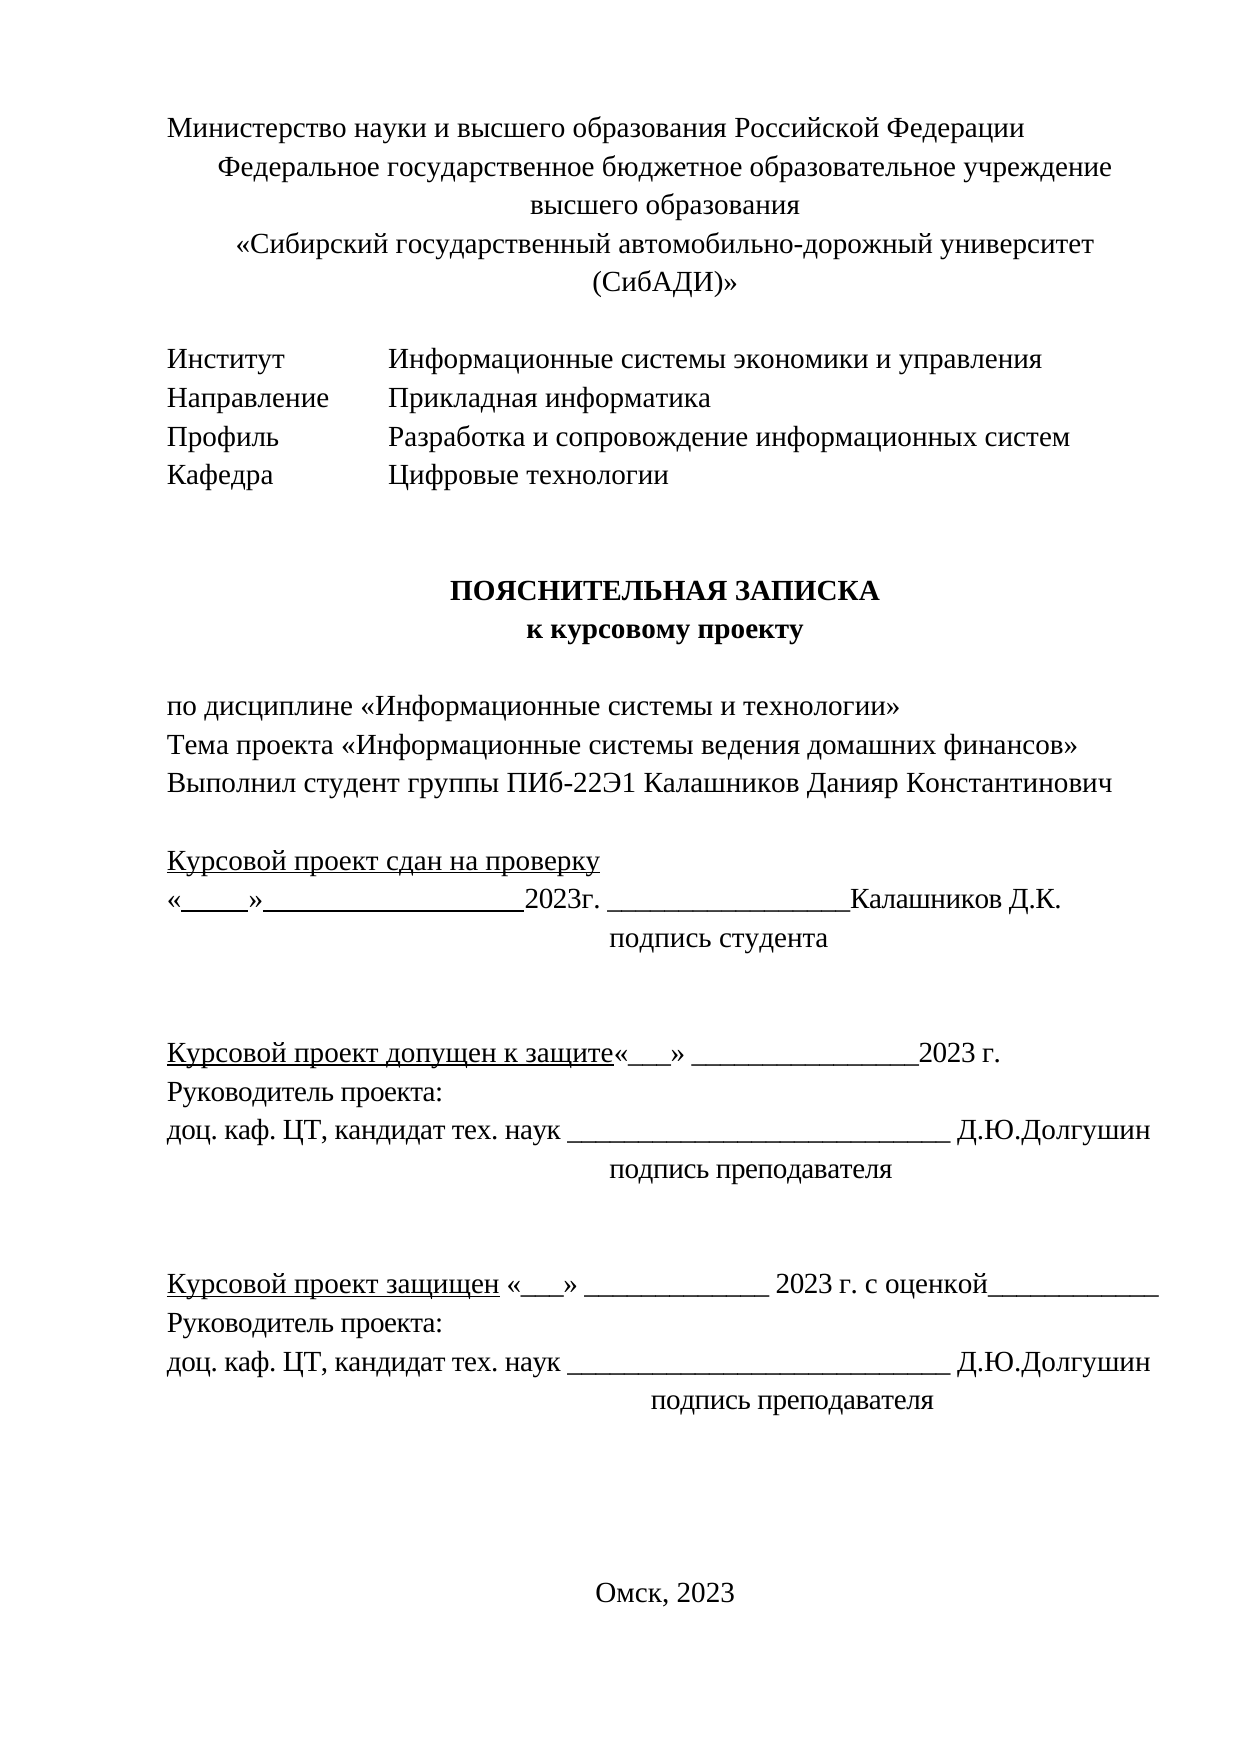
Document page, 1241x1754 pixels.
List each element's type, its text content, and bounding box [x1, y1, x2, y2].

text «Сибирский государственный автомобильно-дорожный университет (СибАДИ)» [167, 226, 1163, 298]
text подпись преподавателя [167, 1382, 1163, 1416]
text Федеральное государственное бюджетное образовательное учреждение [167, 149, 1163, 182]
text доц. каф. ЦТ, кандидат тех. наук ___________________________ Д.Ю.Долгушин [167, 1344, 1163, 1377]
text Омск, 2023 [167, 1575, 1163, 1608]
text доц. каф. ЦТ, кандидат тех. наук ___________________________ Д.Ю.Долгушин [167, 1112, 1163, 1146]
text подпись студента [535, 920, 1163, 953]
text к курсовому проекту [167, 611, 1163, 645]
text Направление Прикладная информатика [167, 380, 1163, 414]
text высшего образования [167, 187, 1163, 221]
text Руководитель проекта: [167, 1074, 1163, 1107]
text « » 2023г. _________________Калашников Д.К. [167, 881, 1163, 915]
text по дисциплине «Информационные системы и технологии» [167, 688, 1163, 722]
text Министерство науки и высшего образования Российской Федерации [167, 110, 1163, 144]
text Курсовой проект допущен к защите«___» ________________2023 г. [167, 1035, 1163, 1069]
text Кафедра Цифровые технологии [167, 457, 1163, 491]
text Профиль Разработка и сопровождение информационных систем [167, 419, 1163, 452]
text Институт Информационные системы экономики и управления [167, 342, 1163, 375]
text Тема проекта «Информационные системы ведения домашних финансов» [167, 727, 1163, 761]
text подпись преподавателя [167, 1151, 1163, 1184]
text Выполнил студент группы ПИб-22Э1 Калашников Данияр Константинович [167, 766, 1163, 799]
text Курсовой проект сдан на проверку [167, 843, 1163, 876]
text Руководитель проекта: [167, 1305, 1163, 1339]
text Курсовой проект защищен «___» _____________ 2023 г. с оценкой____________ [167, 1267, 1163, 1300]
text ПОЯСНИТЕЛЬНАЯ ЗАПИСКА [167, 573, 1163, 606]
